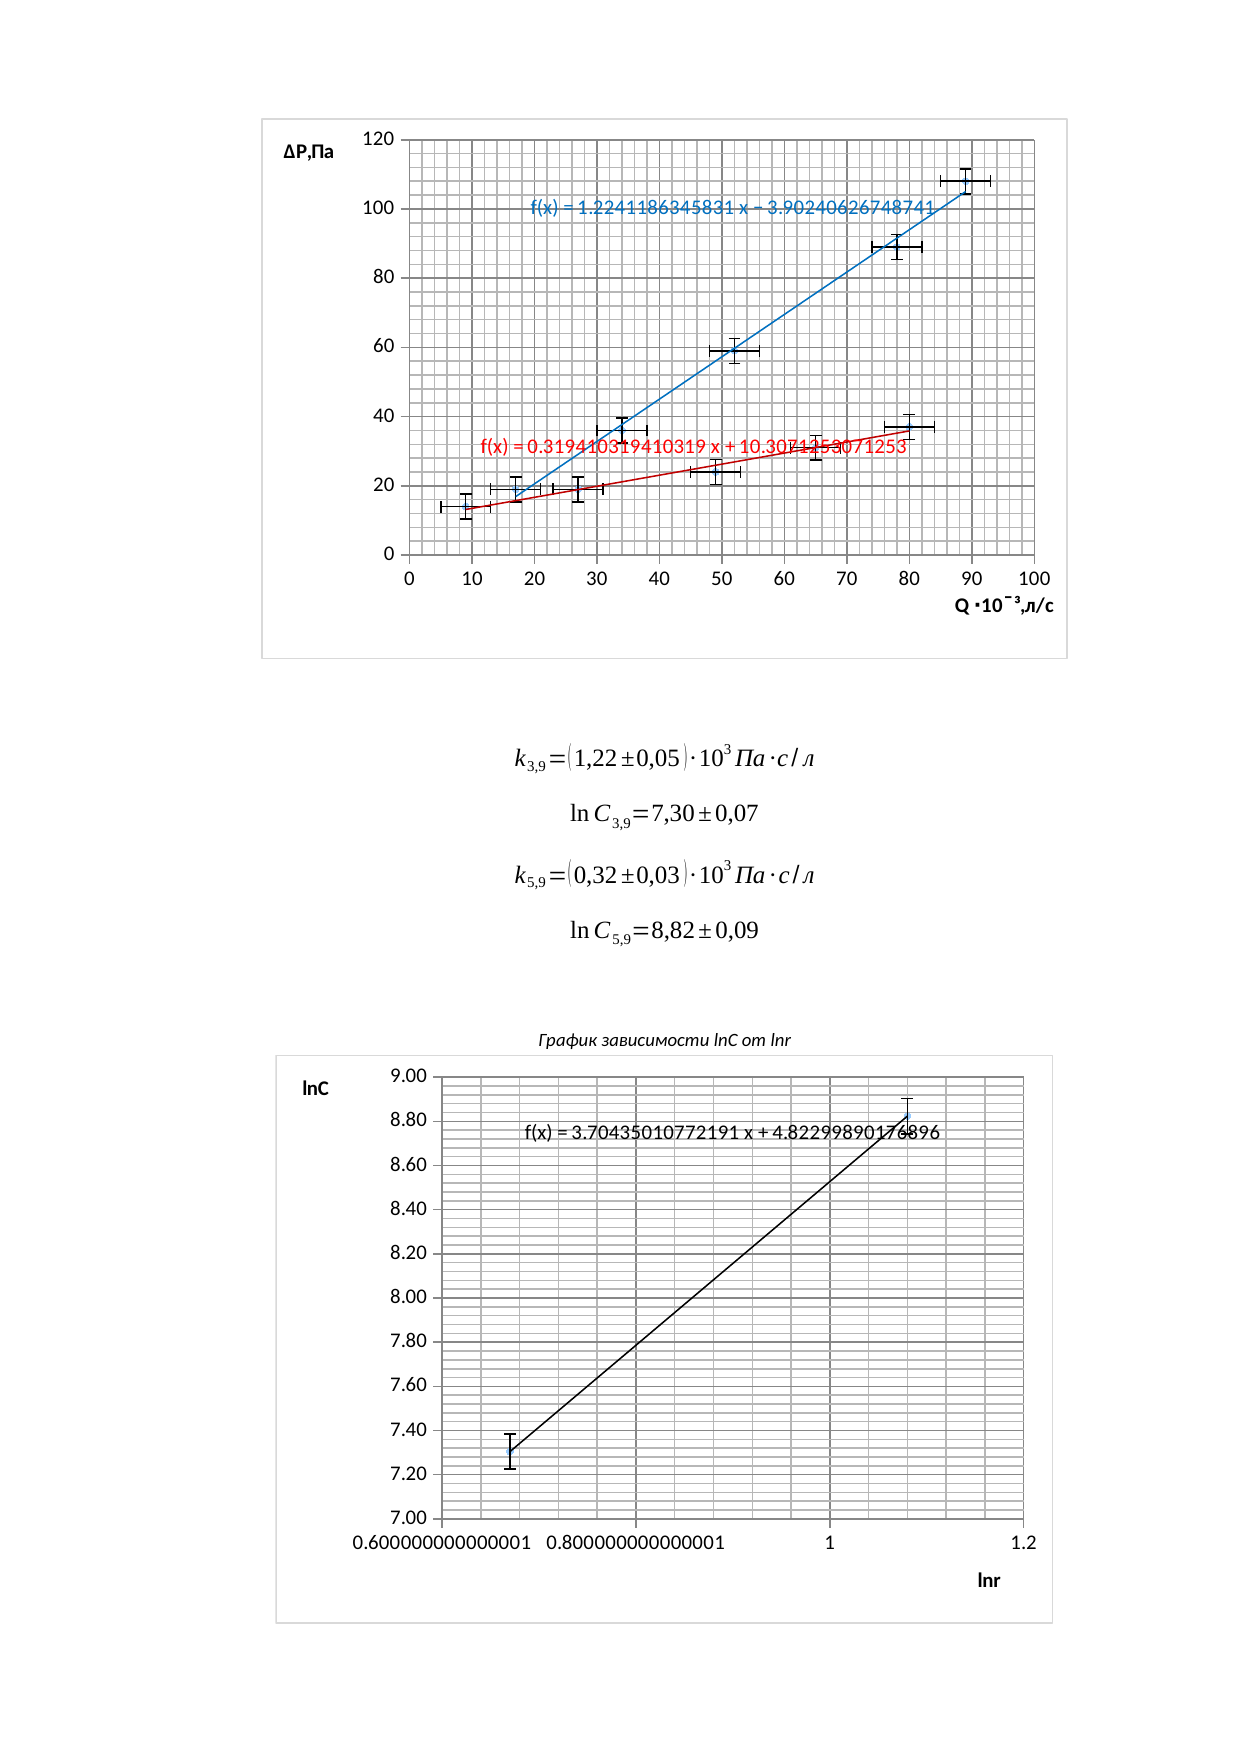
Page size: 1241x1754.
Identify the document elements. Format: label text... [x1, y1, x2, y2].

text График зависимости lnС от lnr [177, 1028, 1152, 1051]
